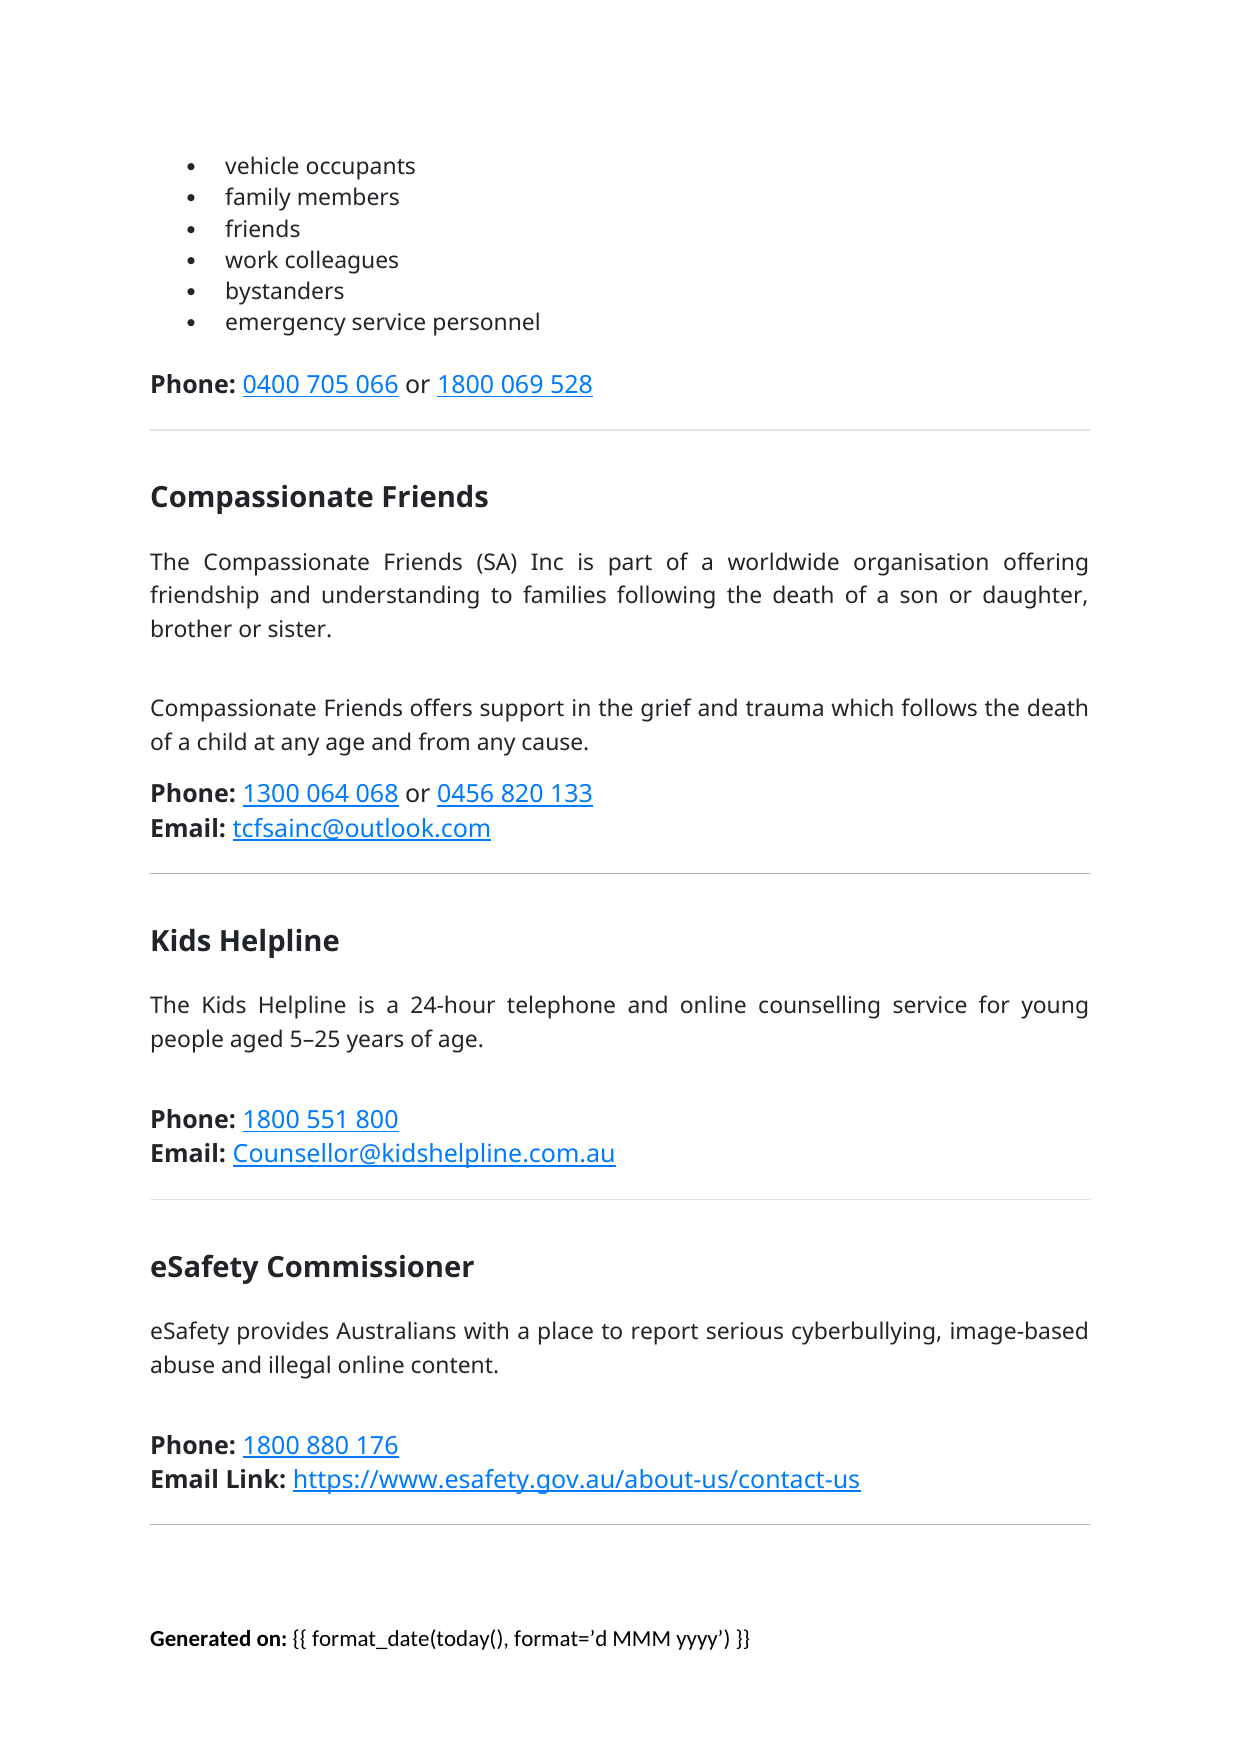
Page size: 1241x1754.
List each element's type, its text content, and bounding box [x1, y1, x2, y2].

text Phone: 1300 064 068 or 0456 820 133 Email: tcfsainc@outlook.com [150, 776, 1090, 844]
text Phone: 1800 551 800 Email: Counsellor@kidshelpline.com.au [150, 1102, 1090, 1170]
text Compassionate Friends offers support in the grief and trauma which follows the death of a child at any age and from any cause. [150, 692, 1090, 757]
text Phone: 1800 880 176 Email Link: https://www.esafety.gov.au/about-us/contact-us [150, 1427, 1090, 1496]
text eSafety provides Australians with a place to report serious cyberbullying, image-based abuse and illegal online content. [150, 1315, 1090, 1380]
text The Compassionate Friends (SA) Inc is part of a worldwide organisation offering friendship and understanding to families following the death of a son or daughter, brother or sister. [150, 546, 1090, 644]
list bystanders [187, 275, 1090, 306]
subtitle eSafety Commissioner [150, 1246, 1090, 1286]
text The Kids Helpline is a 24-hour telephone and online counselling service for young people aged 5–25 years of age. [150, 989, 1090, 1054]
list work colleagues [187, 244, 1090, 275]
subtitle Compassionate Friends [150, 477, 1090, 516]
subtitle Kids Helpline [150, 920, 1090, 960]
list emergency service personnel [187, 306, 1090, 337]
list friends [187, 212, 1090, 244]
list family members [187, 181, 1090, 212]
list vehicle occupants [187, 150, 1090, 181]
text Phone: 0400 705 066 or 1800 069 528 [150, 367, 1090, 401]
